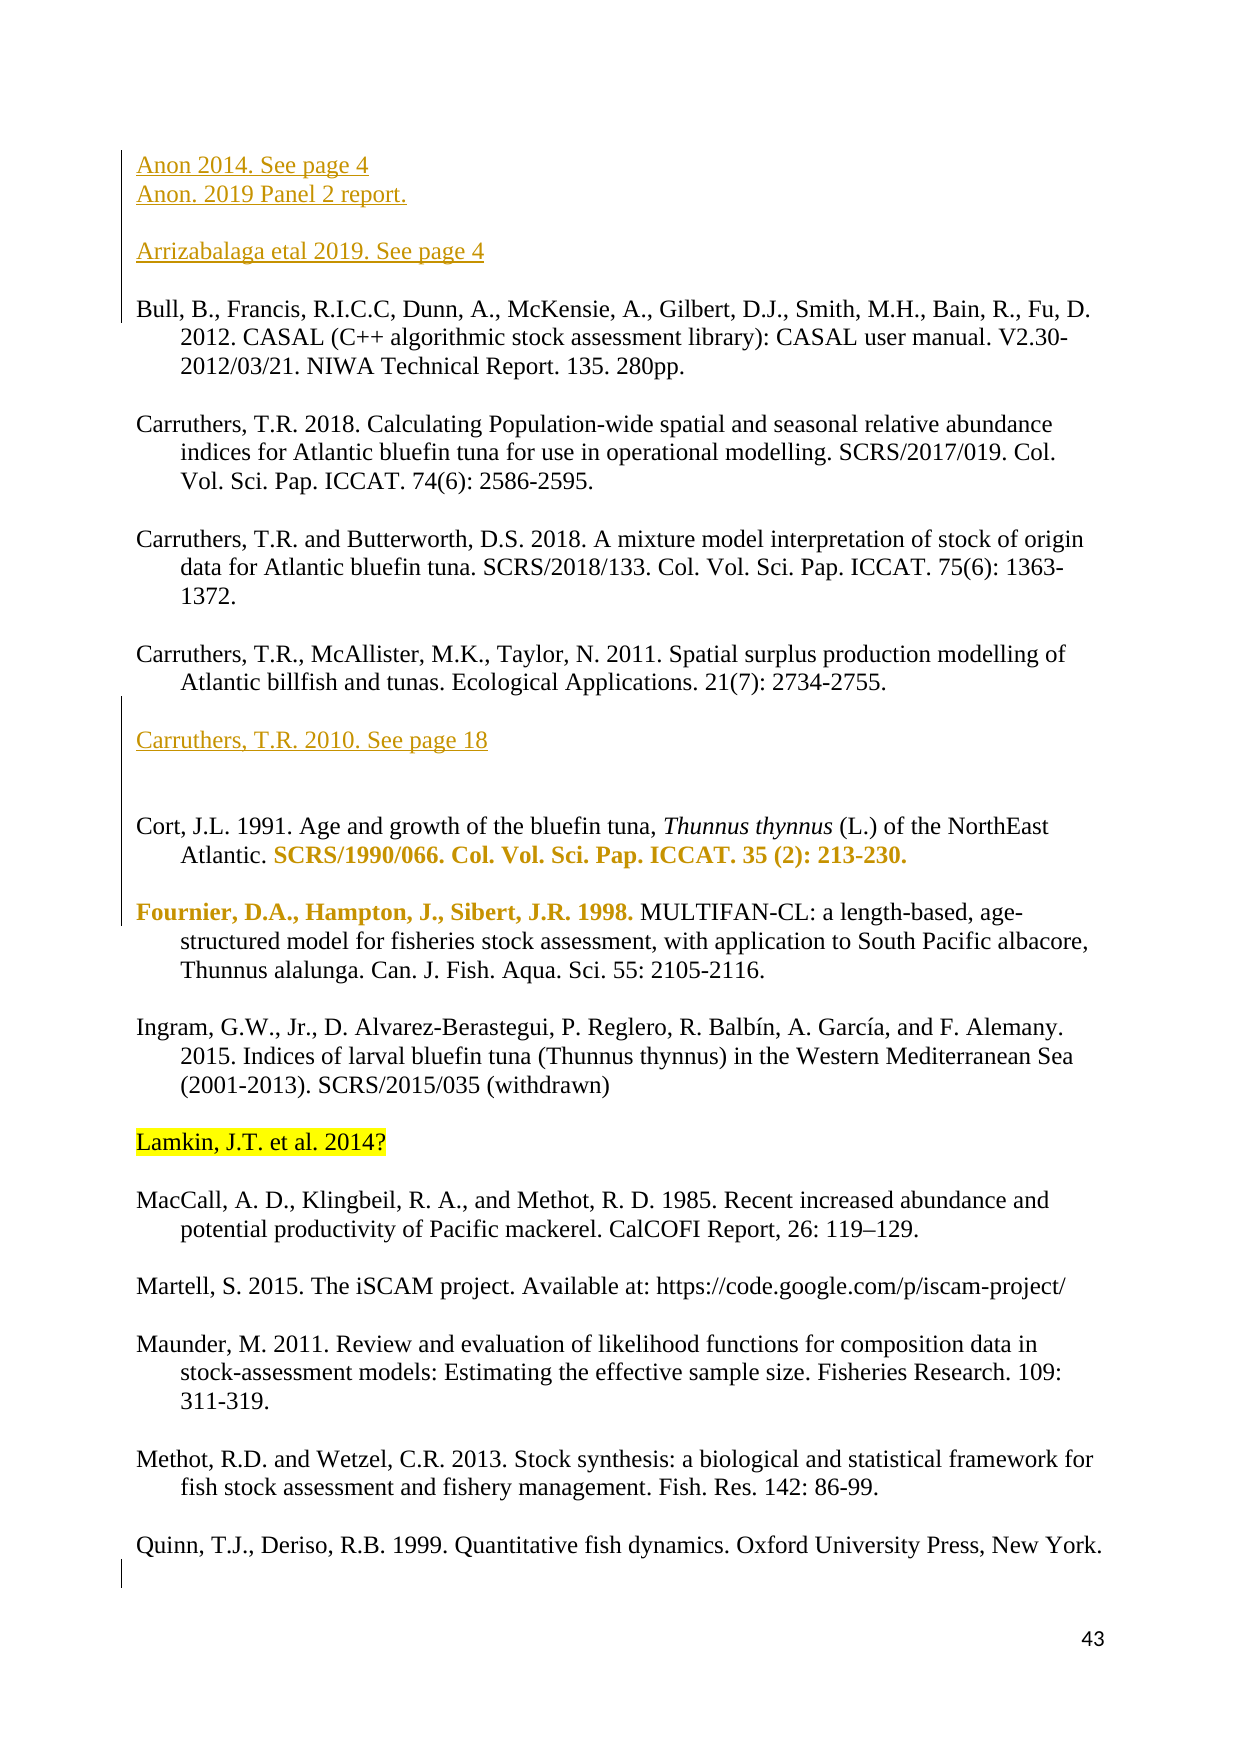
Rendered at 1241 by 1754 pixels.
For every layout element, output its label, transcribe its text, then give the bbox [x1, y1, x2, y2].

text Fournier, D.A., Hampton, J., Sibert, J.R. 1998. MULTIFAN-CL: a length-based, age-structured model for fisheries stock assessment, with application to South Pacific albacore, Thunnus alalunga. Can. J. Fish. Aqua. Sci. 55: 2105-2116. [136, 897, 1104, 984]
text Martell, S. 2015. The iSCAM project. Available at: https://code.google.com/p/iscam-project/ [136, 1271, 1104, 1300]
text Bull, B., Francis, R.I.C.C, Dunn, A., McKensie, A., Gilbert, D.J., Smith, M.H., Bain, R., Fu, D. 2012. CASAL (C++ algorithmic stock assessment library): CASAL user manual. V2.30-2012/03/21. NIWA Technical Report. 135. 280pp. [136, 294, 1104, 380]
text Carruthers, T.R. 2018. Calculating Population-wide spatial and seasonal relative abundance indices for Atlantic bluefin tuna for use in operational modelling. SCRS/2017/019. Col. Vol. Sci. Pap. ICCAT. 74(6): 2586-2595. [136, 409, 1104, 495]
text Lamkin, J.T. et al. 2014? [136, 1127, 1104, 1156]
text Carruthers, T.R. and Butterworth, D.S. 2018. A mixture model interpretation of stock of origin data for Atlantic bluefin tuna. SCRS/2018/133. Col. Vol. Sci. Pap. ICCAT. 75(6): 1363-1372. [136, 524, 1104, 610]
text Cort, J.L. 1991. Age and growth of the bluefin tuna, Thunnus thynnus (L.) of the NorthEast Atlantic. SCRS/1990/066. Col. Vol. Sci. Pap. ICCAT. 35 (2): 213-230. [136, 811, 1104, 869]
text Quinn, T.J., Deriso, R.B. 1999. Quantitative fish dynamics. Oxford University Press, New York. [136, 1530, 1104, 1559]
text Methot, R.D. and Wetzel, C.R. 2013. Stock synthesis: a biological and statistical framework for fish stock assessment and fishery management. Fish. Res. 142: 86-99. [136, 1444, 1104, 1501]
text Maunder, M. 2011. Review and evaluation of likelihood functions for composition data in stock-assessment models: Estimating the effective sample size. Fisheries Research. 109: 311-319. [136, 1329, 1104, 1415]
text Ingram, G.W., Jr., D. Alvarez-Berastegui, P. Reglero, R. Balbín, A. García, and F. Alemany. 2015. Indices of larval bluefin tuna (Thunnus thynnus) in the Western Mediterranean Sea (2001-2013). SCRS/2015/035 (withdrawn) [136, 1012, 1104, 1099]
text Carruthers, T.R., McAllister, M.K., Taylor, N. 2011. Spatial surplus production modelling of Atlantic billfish and tunas. Ecological Applications. 21(7): 2734-2755. [136, 639, 1104, 696]
text MacCall, A. D., Klingbeil, R. A., and Methot, R. D. 1985. Recent increased abundance and potential productivity of Pacific mackerel. CalCOFI Report, 26: 119–129. [136, 1185, 1104, 1242]
